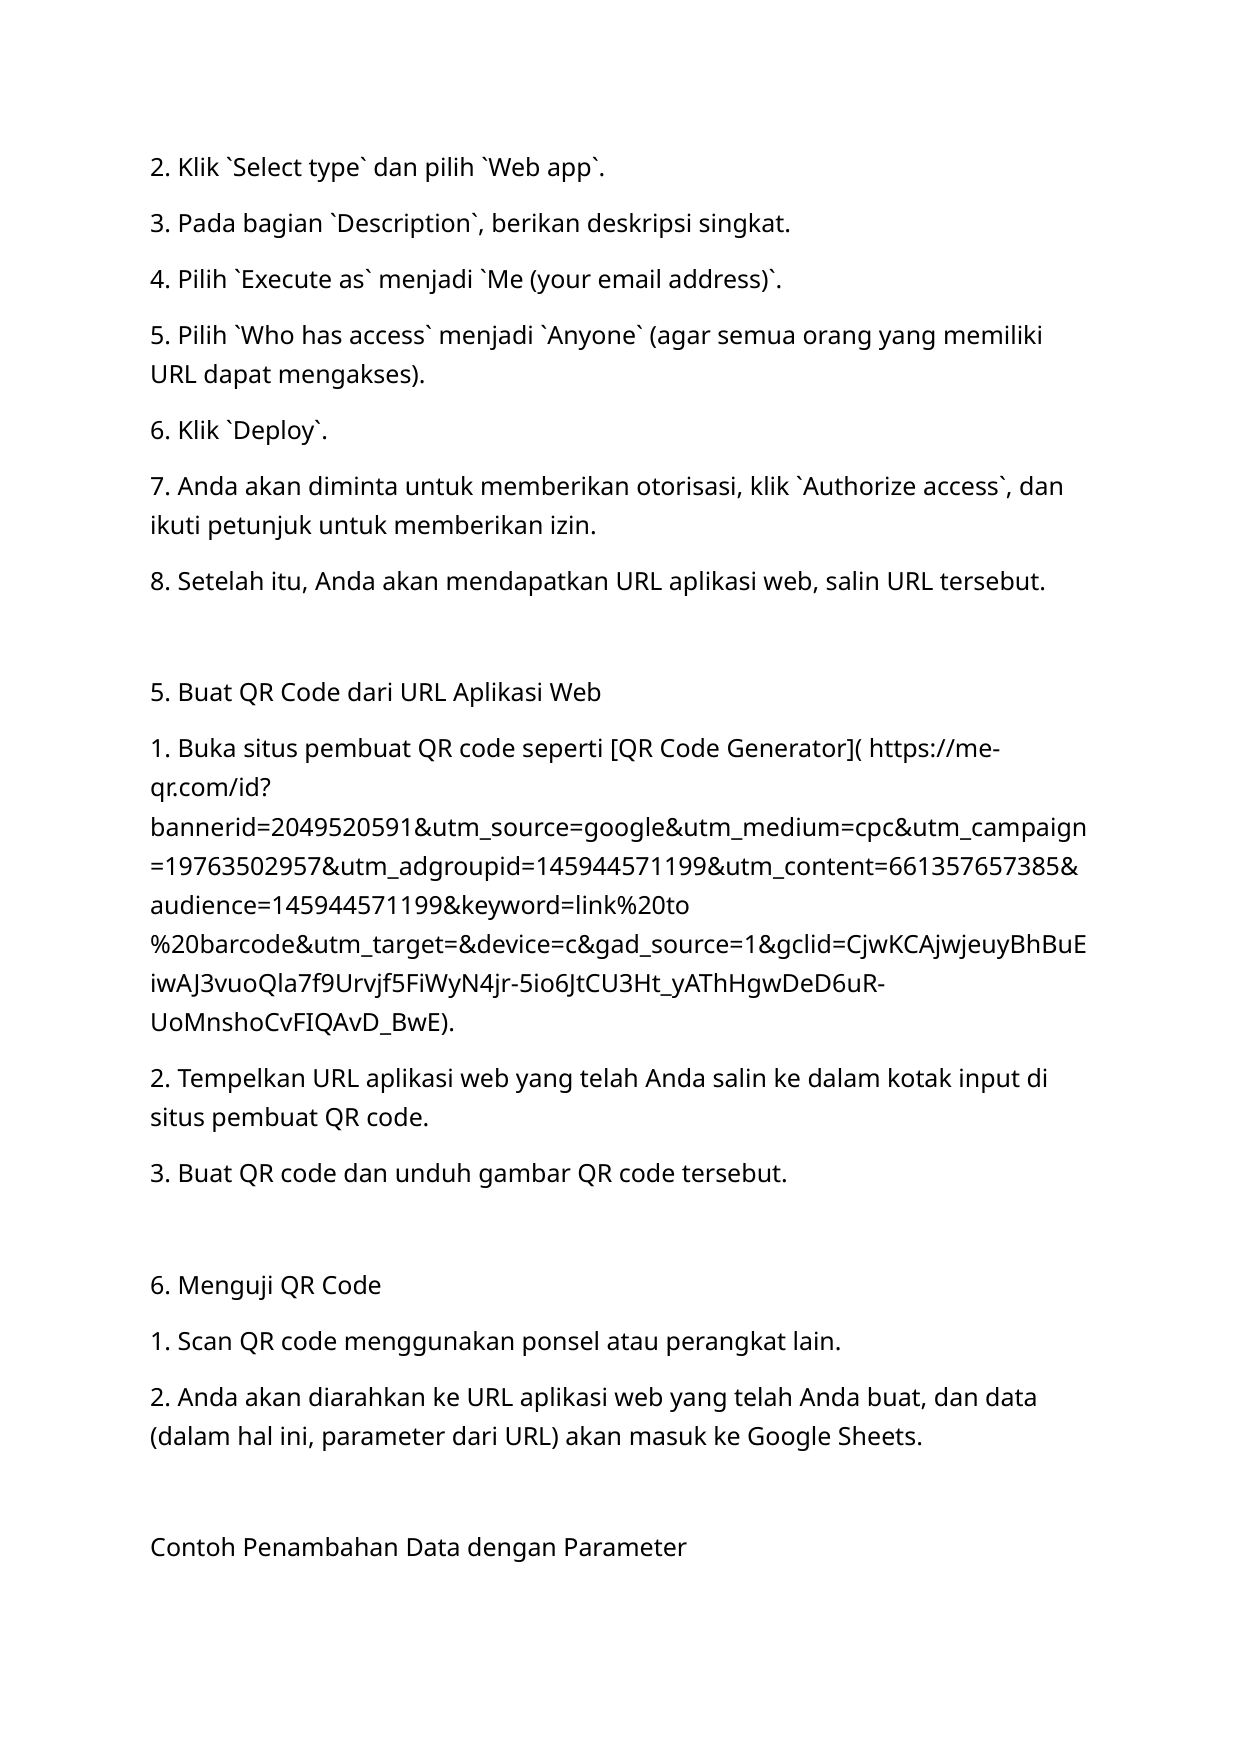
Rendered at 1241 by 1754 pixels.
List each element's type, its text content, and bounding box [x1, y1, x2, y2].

text 4. Pilih `Execute as` menjadi `Me (your email address)`. [150, 262, 1090, 296]
text 1. Scan QR code menggunakan ponsel atau perangkat lain. [150, 1323, 1090, 1357]
text 2. Tempelkan URL aplikasi web yang telah Anda salin ke dalam kotak input di situs pembuat QR code. [150, 1061, 1090, 1134]
text 3. Buat QR code dan unduh gambar QR code tersebut. [150, 1156, 1090, 1190]
text Contoh Penambahan Data dengan Parameter [150, 1530, 1090, 1564]
text 5. Pilih `Who has access` menjadi `Anyone` (agar semua orang yang memiliki URL dapat mengakses). [150, 317, 1090, 391]
text 2. Klik `Select type` dan pilih `Web app`. [150, 150, 1090, 184]
text 6. Menguji QR Code [150, 1267, 1090, 1302]
text 2. Anda akan diarahkan ke URL aplikasi web yang telah Anda buat, dan data (dalam hal ini, parameter dari URL) akan masuk ke Google Sheets. [150, 1379, 1090, 1452]
text 3. Pada bagian `Description`, berikan deskripsi singkat. [150, 206, 1090, 240]
text 1. Buka situs pembuat QR code seperti [QR Code Generator]( https://me-qr.com/id?bannerid=2049520591&utm_source=google&utm_medium=cpc&utm_campaign=19763502957&utm_adgroupid=145944571199&utm_content=661357657385&audience=145944571199&keyword=link%20to%20barcode&utm_target=&device=c&gad_source=1&gclid=CjwKCAjwjeuyBhBuEiwAJ3vuoQla7f9Urvjf5FiWyN4jr-5io6JtCU3Ht_yAThHgwDeD6uR-UoMnshoCvFIQAvD_BwE). [150, 731, 1090, 1039]
text 5. Buat QR Code dari URL Aplikasi Web [150, 675, 1090, 709]
text 7. Anda akan diminta untuk memberikan otorisasi, klik `Authorize access`, dan ikuti petunjuk untuk memberikan izin. [150, 468, 1090, 542]
text 6. Klik `Deploy`. [150, 412, 1090, 447]
text 8. Setelah itu, Anda akan mendapatkan URL aplikasi web, salin URL tersebut. [150, 563, 1090, 597]
